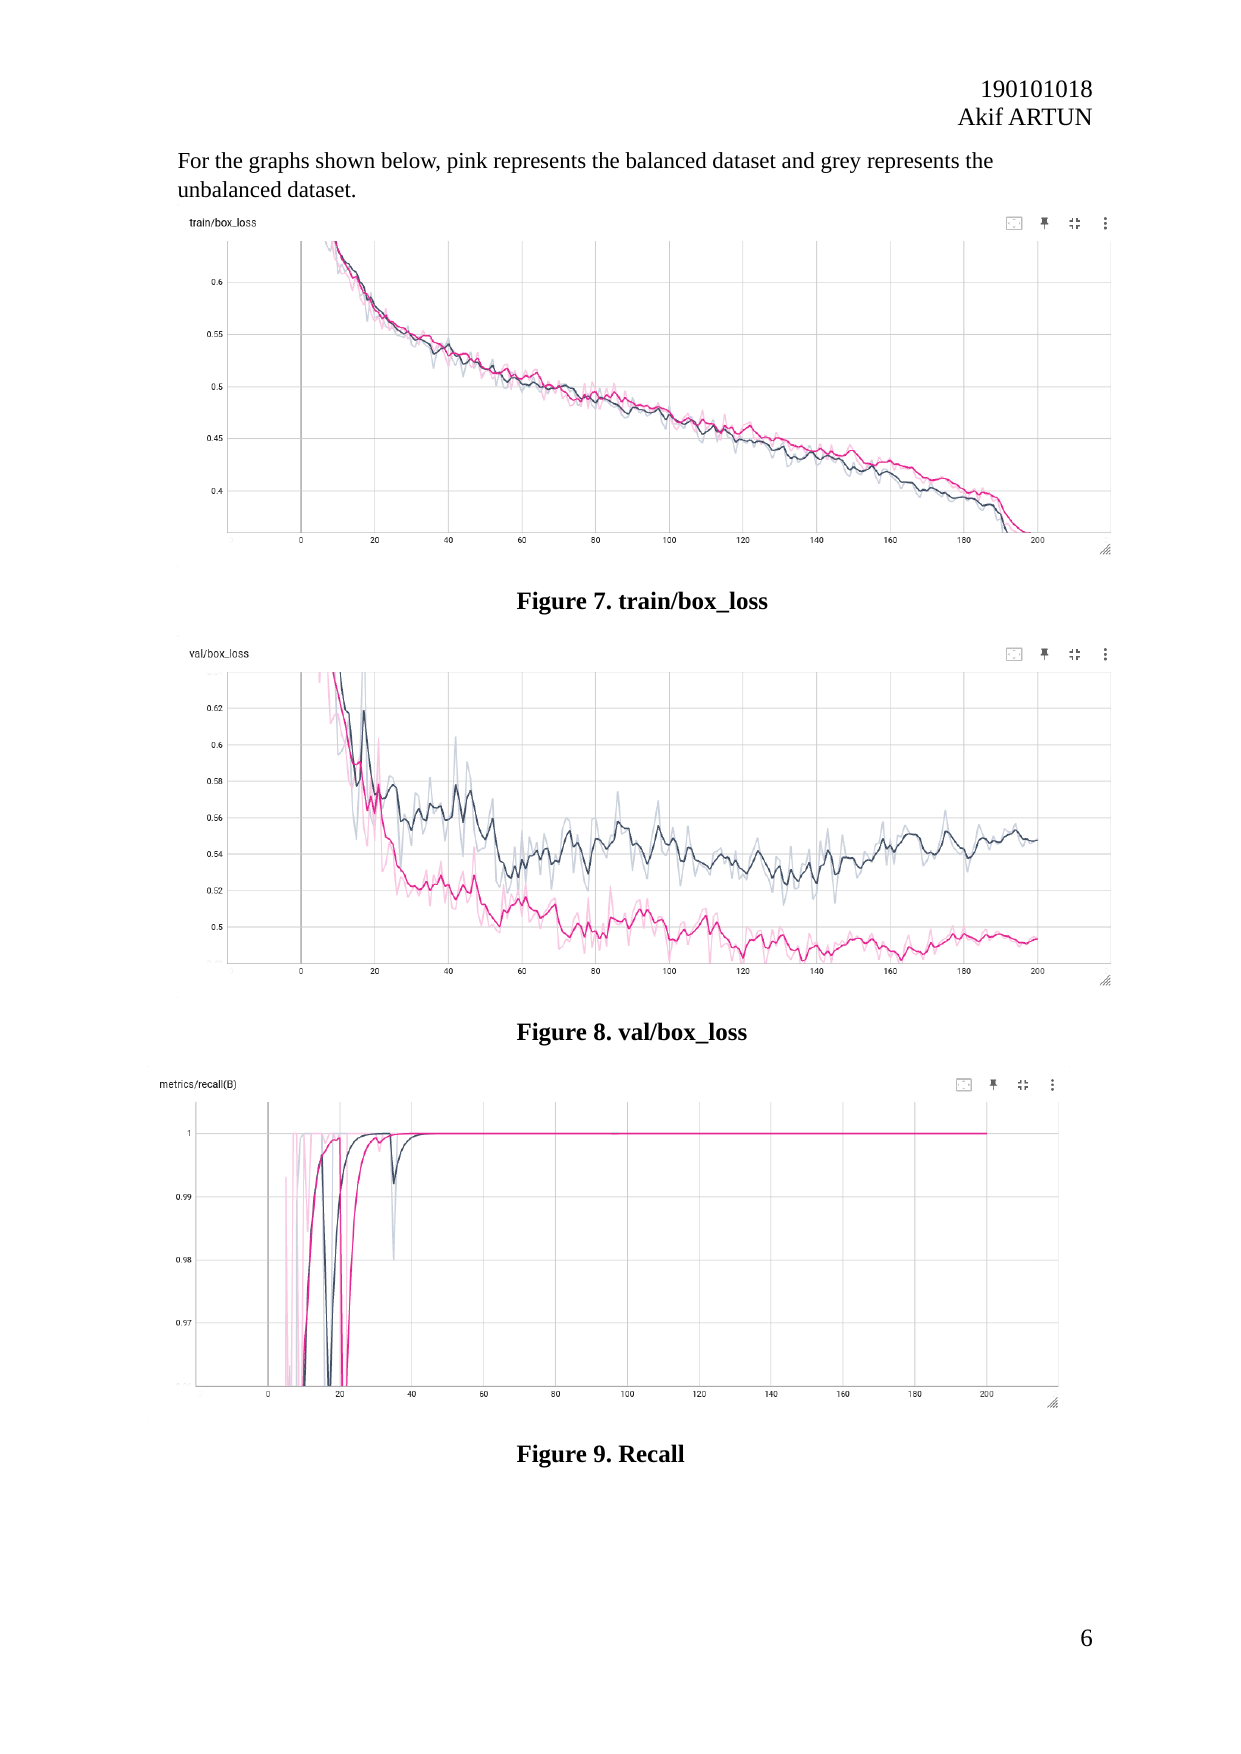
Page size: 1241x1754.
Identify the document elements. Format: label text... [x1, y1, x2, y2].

picture [177, 204, 1123, 567]
text For the graphs shown below, pink represents the balanced dataset and grey represents the unbalanced dataset. [177, 148, 1093, 204]
text Figure 8. val/box_loss [443, 1017, 1093, 1045]
text Figure 9. Recall [443, 1439, 1093, 1467]
text Figure 7. train/box_loss [443, 586, 1093, 615]
picture [147, 1066, 1070, 1420]
picture [177, 635, 1123, 998]
